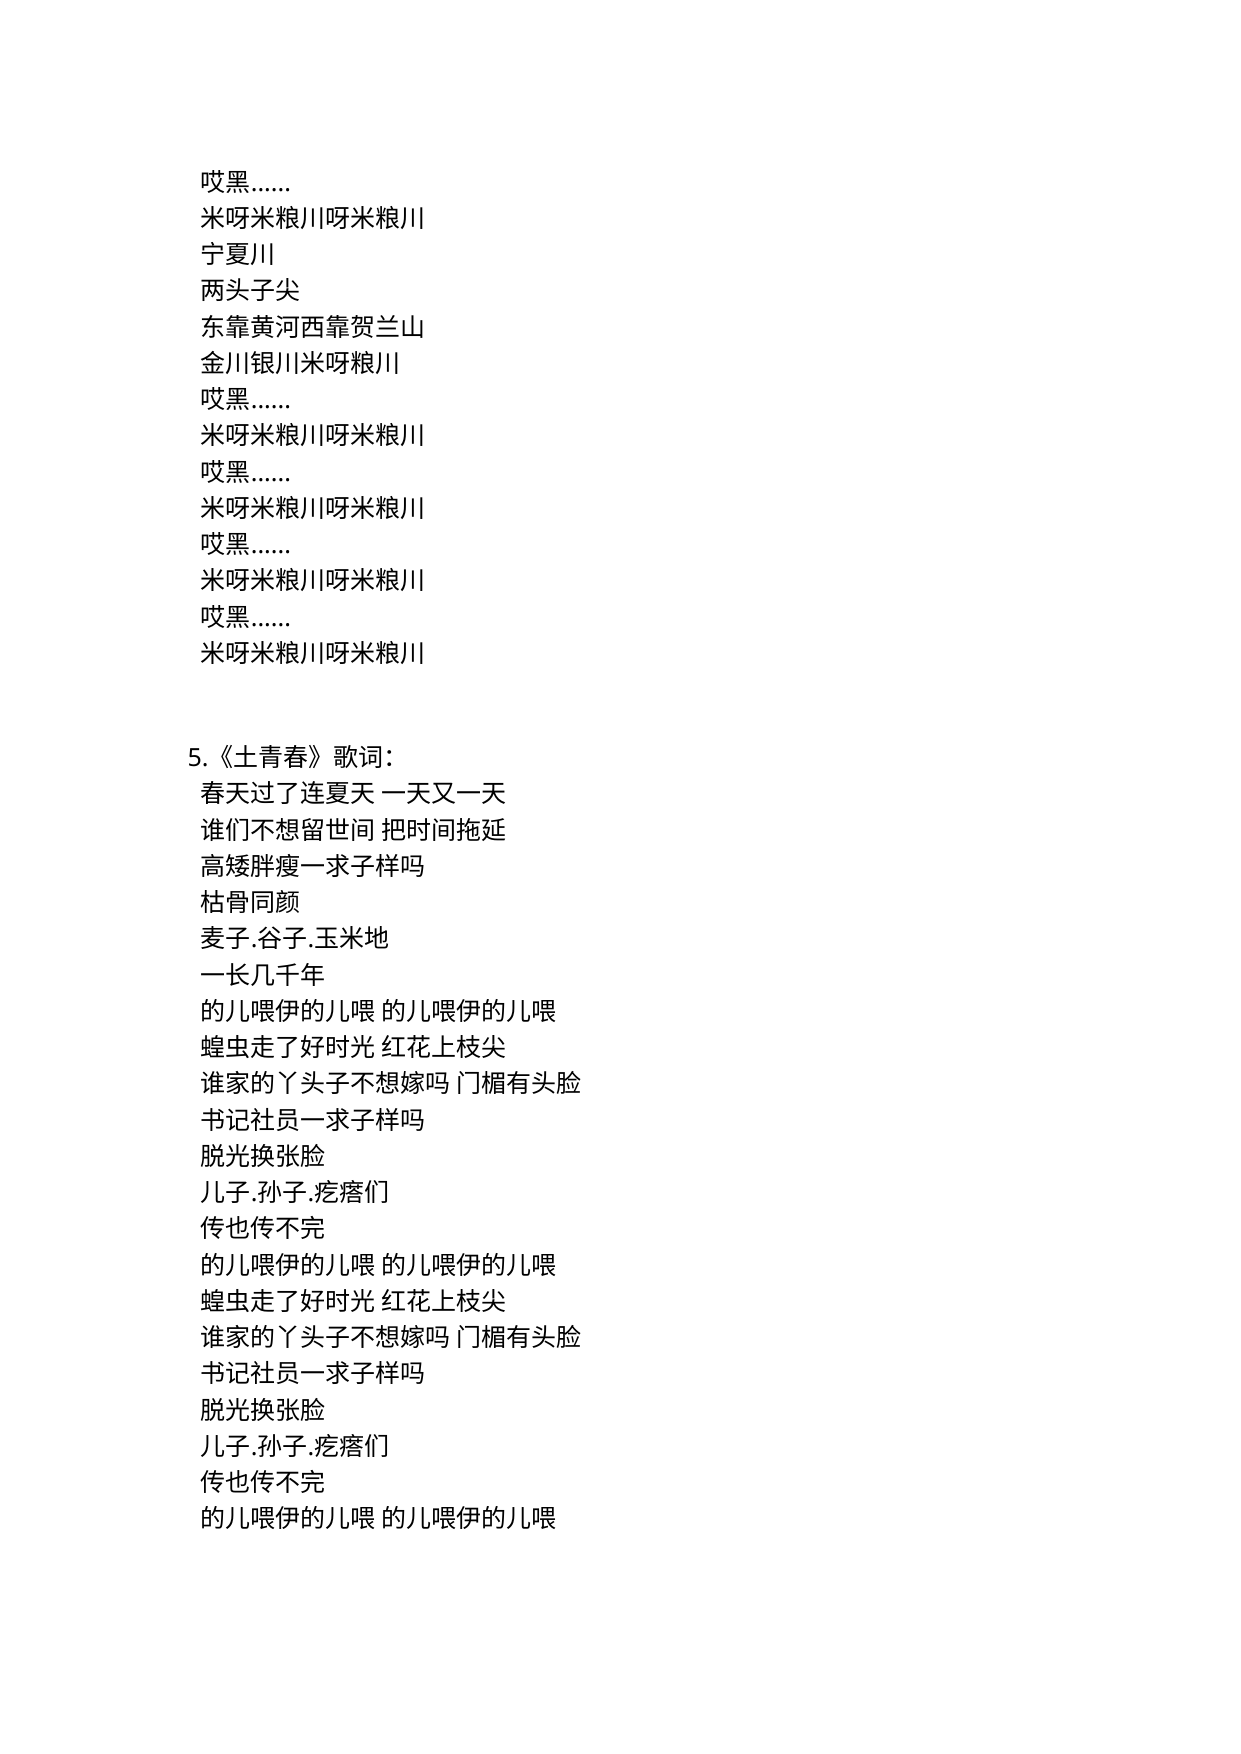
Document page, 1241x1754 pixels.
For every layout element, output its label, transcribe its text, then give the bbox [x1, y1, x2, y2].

text 哎黑...... [187, 452, 1053, 488]
text 谁们不想留世间 把时间拖延 [187, 810, 1053, 846]
text 的儿喂伊的儿喂 的儿喂伊的儿喂 [187, 1245, 1053, 1281]
text 米呀米粮川呀米粮川 [187, 561, 1053, 597]
text 传也传不完 [187, 1209, 1053, 1245]
text 的儿喂伊的儿喂 的儿喂伊的儿喂 [187, 991, 1053, 1028]
text 金川银川米呀粮川 [187, 343, 1053, 379]
text 一长几千年 [187, 955, 1053, 991]
text 书记社员一求子样吗 [187, 1100, 1053, 1136]
text 儿子.孙子.疙瘩们 [187, 1426, 1053, 1463]
text 春天过了连夏天 一天又一天 [187, 774, 1053, 810]
text 米呀米粮川呀米粮川 [187, 488, 1053, 524]
text 宁夏川 [187, 234, 1053, 271]
text 高矮胖瘦一求子样吗 [187, 846, 1053, 883]
text 蝗虫走了好时光 红花上枝尖 [187, 1281, 1053, 1318]
text 谁家的丫头子不想嫁吗 门楣有头脸 [187, 1064, 1053, 1100]
text 哎黑...... [187, 162, 1053, 198]
text 米呀米粮川呀米粮川 [187, 416, 1053, 452]
text 脱光换张脸 [187, 1136, 1053, 1173]
text 哎黑...... [187, 379, 1053, 416]
text 米呀米粮川呀米粮川 [187, 633, 1053, 669]
text 的儿喂伊的儿喂 的儿喂伊的儿喂 [187, 1499, 1053, 1535]
text 哎黑...... [187, 524, 1053, 561]
text 枯骨同颜 [187, 883, 1053, 919]
text 谁家的丫头子不想嫁吗 门楣有头脸 [187, 1318, 1053, 1354]
text 哎黑...... [187, 597, 1053, 633]
text 蝗虫走了好时光 红花上枝尖 [187, 1028, 1053, 1064]
text 东靠黄河西靠贺兰山 [187, 307, 1053, 343]
text 5.《土青春》歌词： [187, 738, 1053, 774]
text 传也传不完 [187, 1463, 1053, 1499]
text 儿子.孙子.疙瘩们 [187, 1173, 1053, 1209]
text 两头子尖 [187, 271, 1053, 307]
text 书记社员一求子样吗 [187, 1354, 1053, 1390]
text 米呀米粮川呀米粮川 [187, 198, 1053, 234]
text 脱光换张脸 [187, 1390, 1053, 1426]
text 麦子.谷子.玉米地 [187, 919, 1053, 955]
